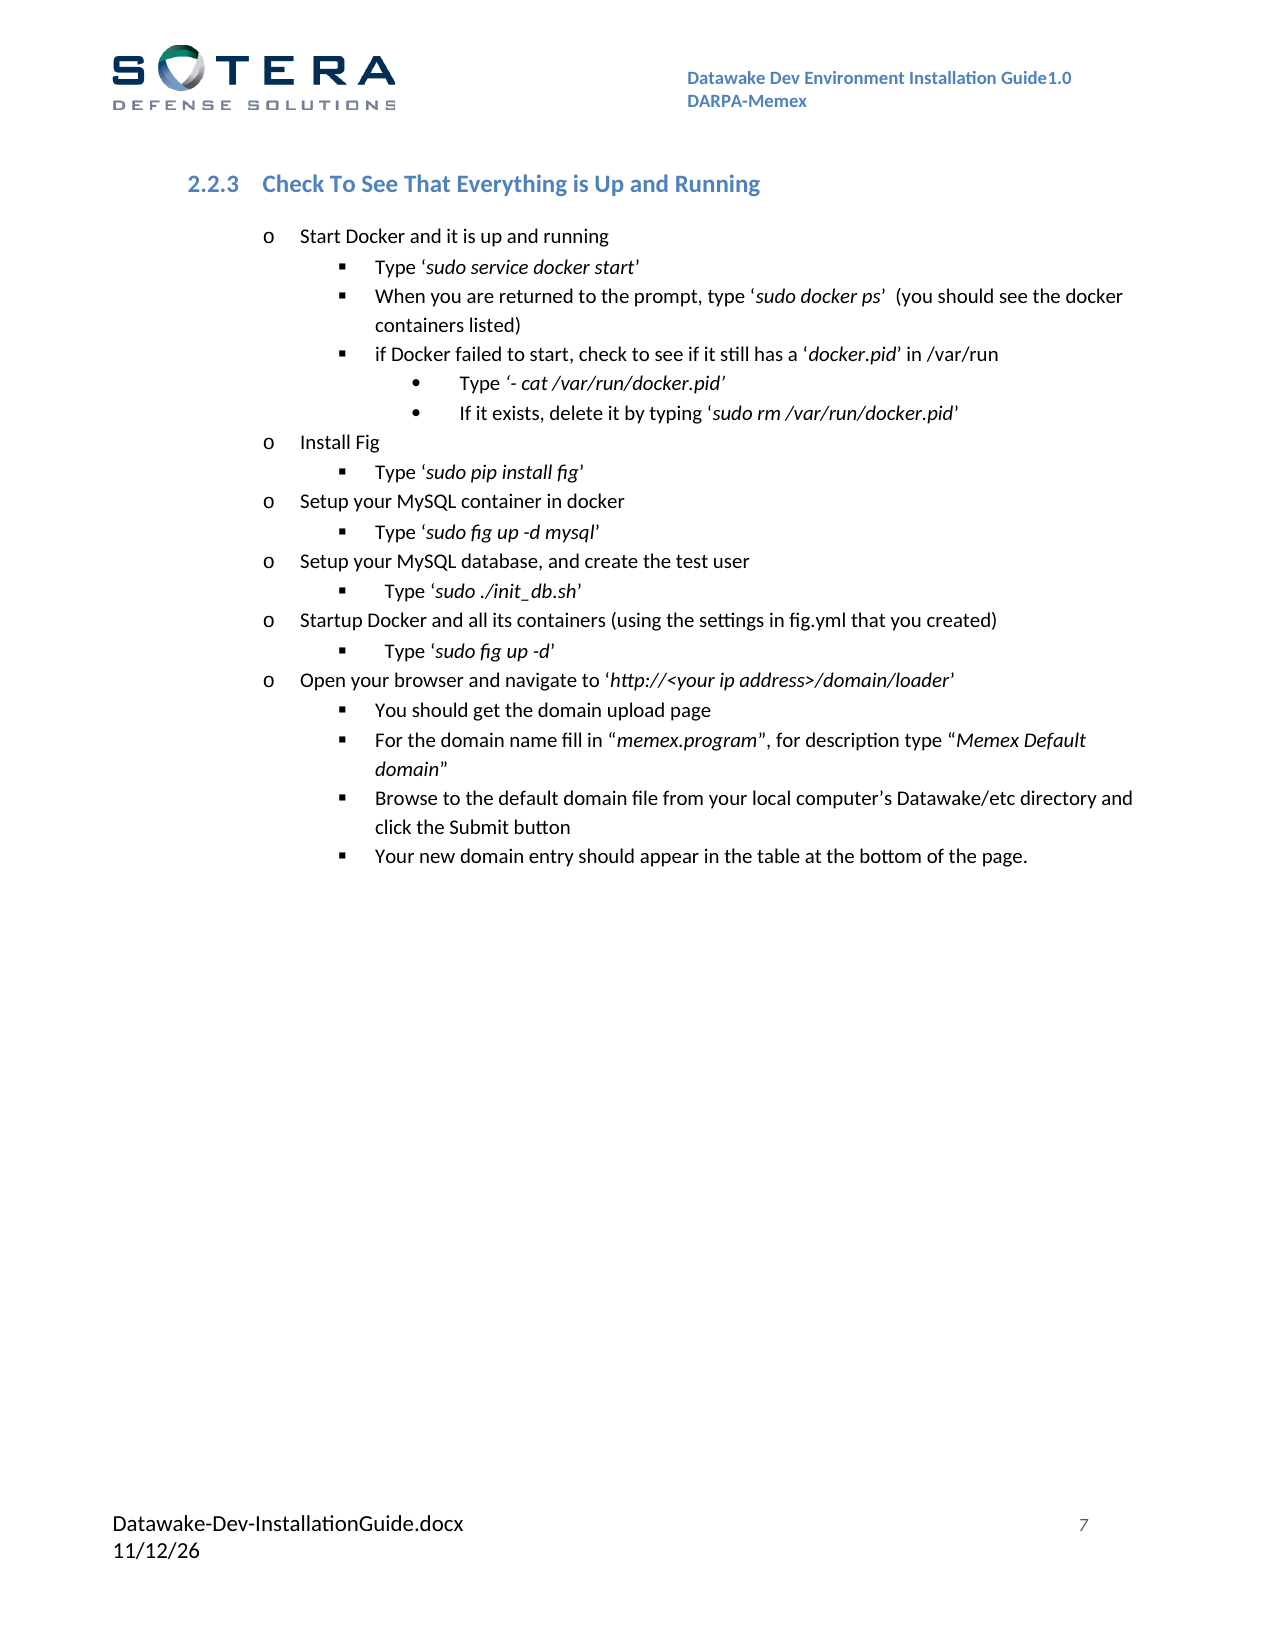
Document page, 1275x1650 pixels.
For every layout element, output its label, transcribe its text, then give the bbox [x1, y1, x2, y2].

list Browse to the default domain file from your local computer’s Datawake/etc directory and click the Submit button [337, 785, 1162, 840]
list Startup Docker and all its containers (using the settings in fig.yml that you created) [262, 608, 1162, 634]
subtitle Check To See That Everything is Up and Running [187, 168, 1162, 198]
list Your new domain entry should appear in the table at the bottom of the page. [337, 843, 1162, 869]
list Open your browser and navigate to ‘http://<your ip address>/domain/loader’ [262, 667, 1162, 694]
list Setup your MySQL container in docker [262, 488, 1162, 515]
list Start Docker and it is up and running [262, 223, 1162, 250]
list Type ‘sudo fig up -d mysql’ [337, 519, 1162, 544]
picture [112, 45, 396, 110]
list Type ‘sudo fig up -d’ [337, 638, 1162, 663]
list Install Fig [262, 429, 1162, 455]
list Setup your MySQL database, and create the test user [262, 548, 1162, 574]
list Type ‘- cat /var/run/docker.pid’ [412, 371, 1162, 396]
list if Docker failed to start, check to see if it still has a ‘docker.pid’ in /var/run [337, 341, 1162, 367]
list If it exists, delete it by typing ‘sudo rm /var/run/docker.pid’ [412, 400, 1162, 425]
list Type ‘sudo service docker start’ [337, 254, 1162, 279]
list When you are returned to the prompt, type ‘sudo docker ps’ (you should see the docker containers listed) [337, 283, 1162, 338]
list Type ‘sudo ./init_db.sh’ [337, 578, 1162, 604]
list For the domain name fill in “memex.program”, for description type “Memex Default domain” [337, 727, 1162, 781]
list Type ‘sudo pip install fig’ [337, 459, 1162, 485]
list You should get the domain upload page [337, 698, 1162, 723]
